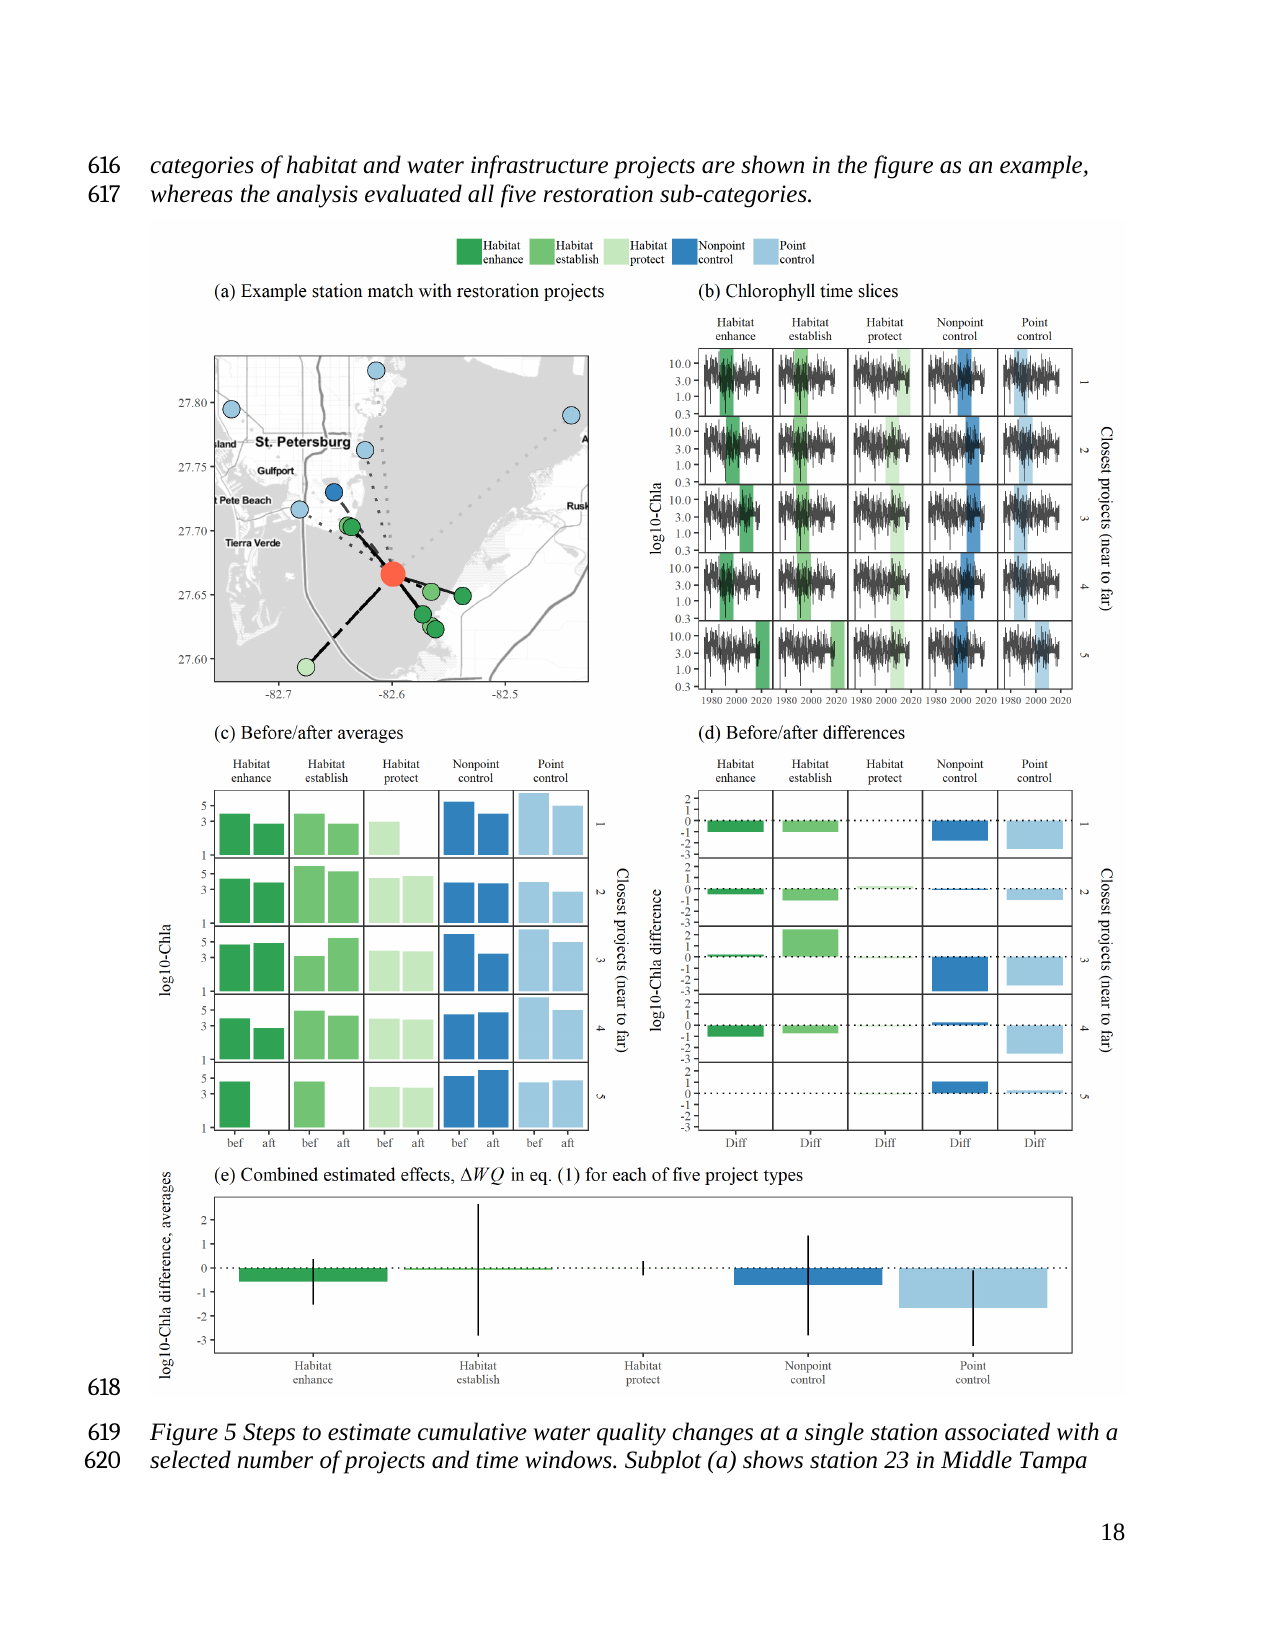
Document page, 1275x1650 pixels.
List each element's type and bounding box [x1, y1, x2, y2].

picture [150, 220, 1125, 1396]
text [150, 150, 1125, 207]
text [150, 1417, 1125, 1474]
